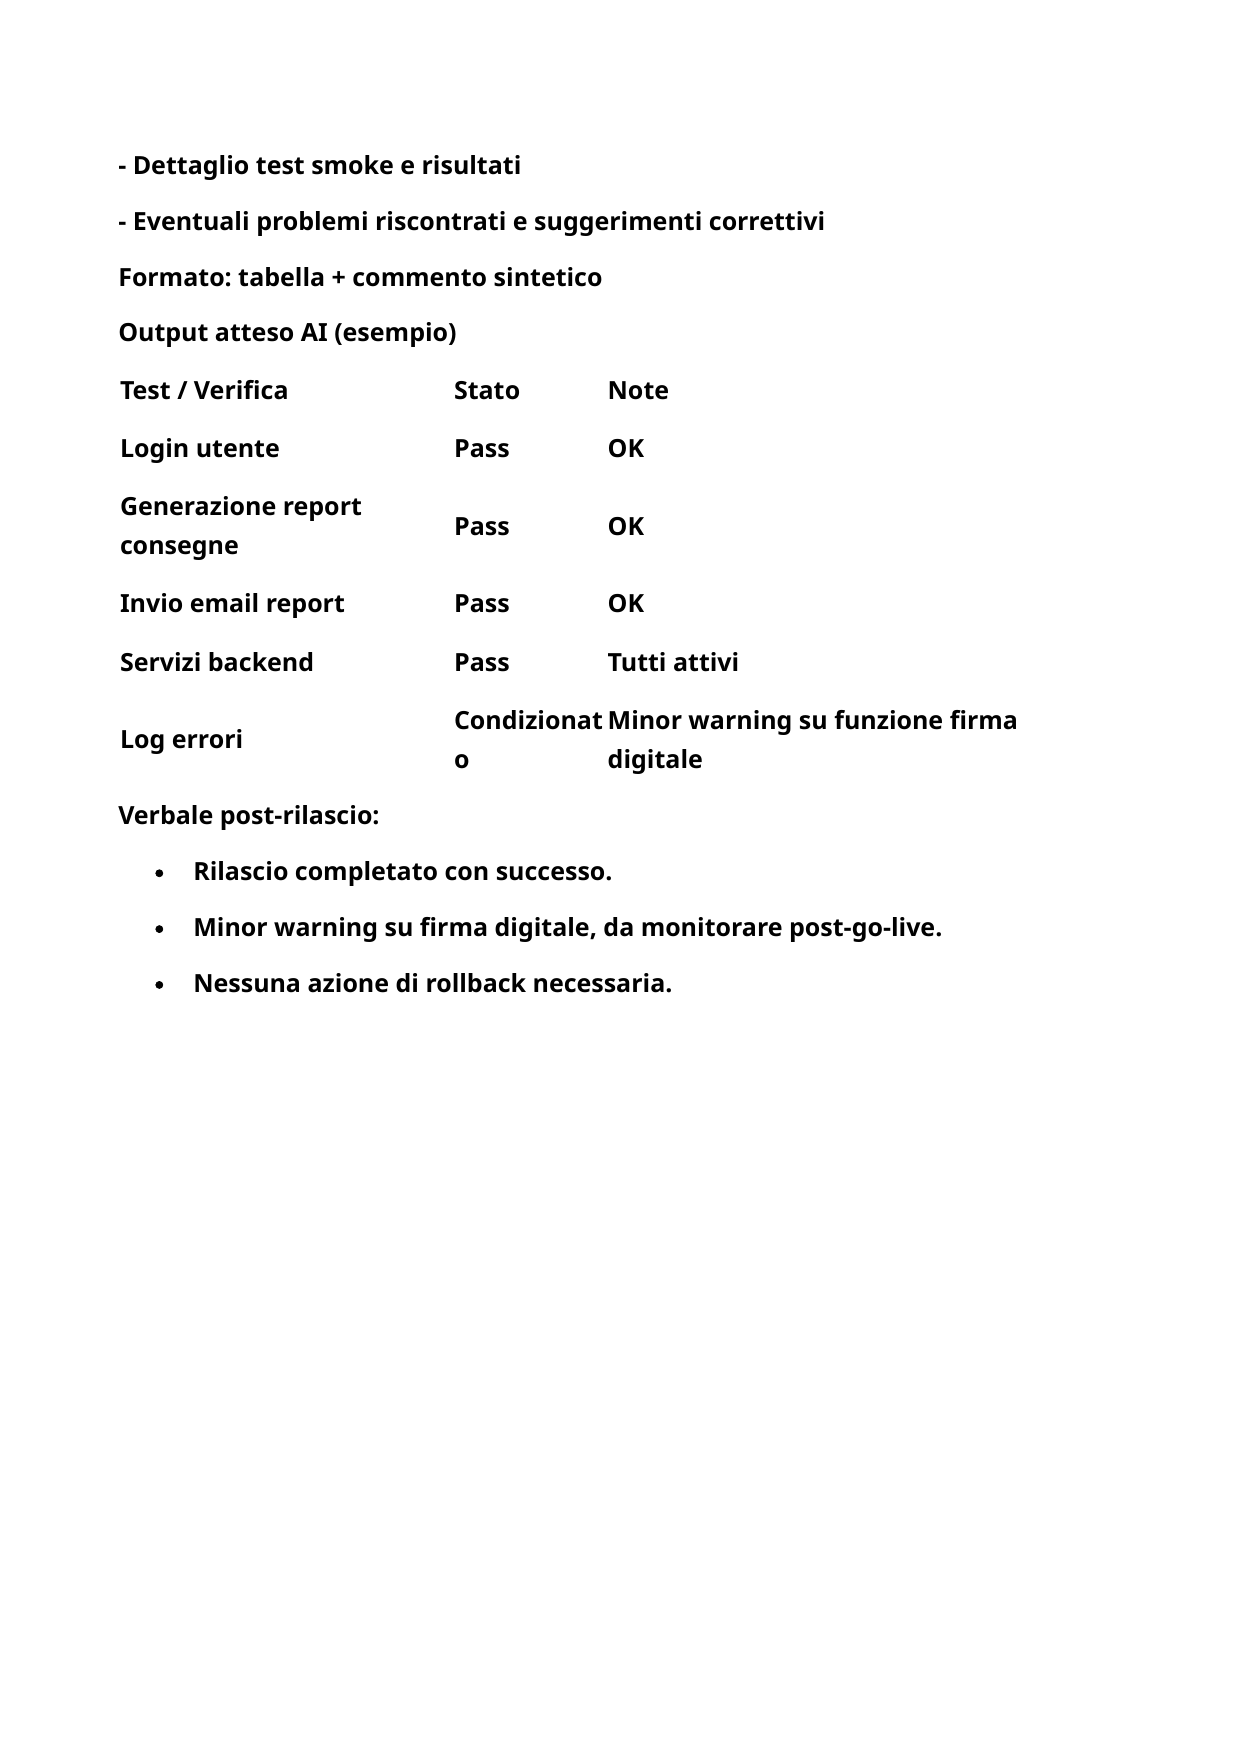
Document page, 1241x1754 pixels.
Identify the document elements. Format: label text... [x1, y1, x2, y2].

table_cell Login utente [118, 429, 452, 487]
table_cell Condizionato [453, 701, 606, 798]
table_header Stato [453, 371, 606, 429]
table_cell Invio email report [118, 585, 452, 643]
list Minor warning su firma digitale, da monitorare post-go-live. [156, 910, 1122, 944]
table_cell OK [606, 585, 1062, 643]
table_header Test / Verifica [118, 371, 452, 429]
table_cell Minor warning su funzione firma digitale [606, 701, 1062, 798]
table_cell Generazione report consegne [118, 487, 452, 584]
table_cell Servizi backend [118, 643, 452, 701]
text Output atteso AI (esempio) [118, 315, 1122, 349]
text Formato: tabella + commento sintetico [118, 259, 1122, 293]
table_cell Pass [453, 429, 606, 487]
text - Eventuali problemi riscontrati e suggerimenti correttivi [118, 203, 1122, 237]
table_cell Tutti attivi [606, 643, 1062, 701]
list Nessuna azione di rollback necessaria. [156, 966, 1122, 999]
text Verbale post-rilascio: [118, 798, 1122, 832]
table_cell Pass [453, 643, 606, 701]
table_cell Log errori [118, 701, 452, 798]
table_cell Pass [453, 585, 606, 643]
table_cell OK [606, 487, 1062, 584]
list Rilascio completato con successo. [156, 854, 1122, 888]
table_cell Pass [453, 487, 606, 584]
table_header Note [606, 371, 1062, 429]
text - Dettaglio test smoke e risultati [118, 148, 1122, 182]
table_cell OK [606, 429, 1062, 487]
